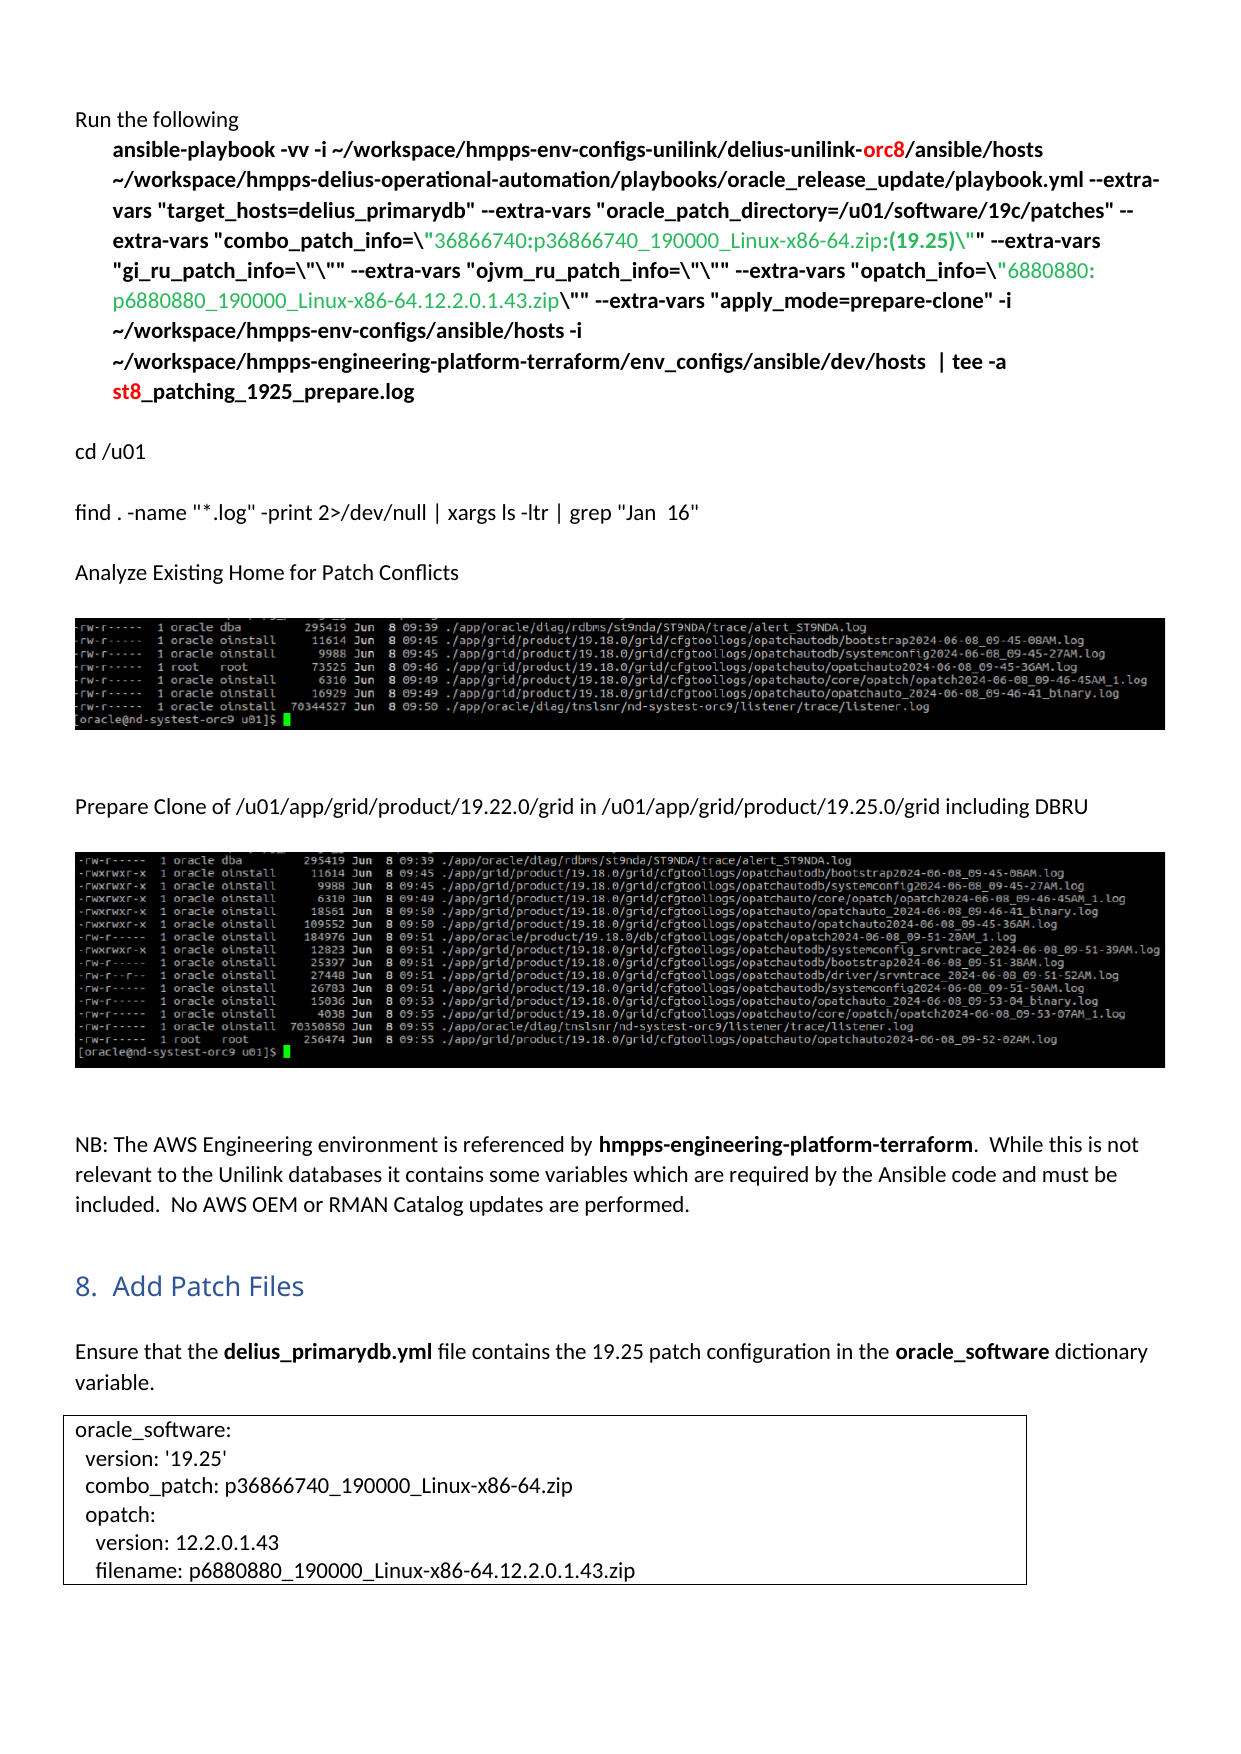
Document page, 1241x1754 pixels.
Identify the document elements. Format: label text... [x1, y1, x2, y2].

picture [75, 618, 1166, 730]
picture [75, 852, 1166, 1068]
text cd /u01 [75, 437, 1165, 466]
text Run the following [75, 105, 1165, 133]
subtitle Add Patch Files [75, 1267, 1165, 1304]
text Prepare Clone of /u01/app/grid/product/19.22.0/grid in /u01/app/grid/product/19.25.0/grid including DBRU [75, 792, 1165, 820]
text ansible-playbook -vv -i ~/workspace/hmpps-env-configs-unilink/delius-unilink-orc8/ansible/hosts ~/workspace/hmpps-delius-operational-automation/playbooks/oracle_release_update/playbook.yml --extra-vars "target_hosts=delius_primarydb" --extra-vars "oracle_patch_directory=/u01/software/19c/patches" --extra-vars "combo_patch_info=\"36866740:p36866740_190000_Linux-x86-64.zip:(19.25)\"" --extra-vars "gi_ru_patch_info=\"\"" --extra-vars "ojvm_ru_patch_info=\"\"" --extra-vars "opatch_info=\"6880880: p6880880_190000_Linux-x86-64.12.2.0.1.43.zip\"" --extra-vars "apply_mode=prepare-clone" -i ~/workspace/hmpps-env-configs/ansible/hosts -i ~/workspace/hmpps-engineering-platform-terraform/env_configs/ansible/dev/hosts | tee -a st8_patching_1925_prepare.log [112, 135, 1165, 405]
text find . -name "*.log" -print 2>/dev/null | xargs ls -ltr | grep "Jan 16" [75, 498, 1165, 526]
text Ensure that the delius_primarydb.yml file contains the 19.25 patch configuration in the oracle_software dictionary variable. [75, 1337, 1165, 1396]
text Analyze Existing Home for Patch Conflicts [75, 558, 1165, 586]
text NB: The AWS Engineering environment is referenced by hmpps-engineering-platform-terraform. While this is not relevant to the Unilink databases it contains some variables which are required by the Ansible code and must be included. No AWS OEM or RMAN Catalog updates are performed. [75, 1130, 1165, 1218]
table_header oracle_software: version: '19.25' combo_patch: p36866740_190000_Linux-x86-64.zip opatch: version: 12.2.0.1.43 filename: p6880880_190000_Linux-x86-64.12.2.0.1.43.zip [64, 1416, 1026, 1584]
